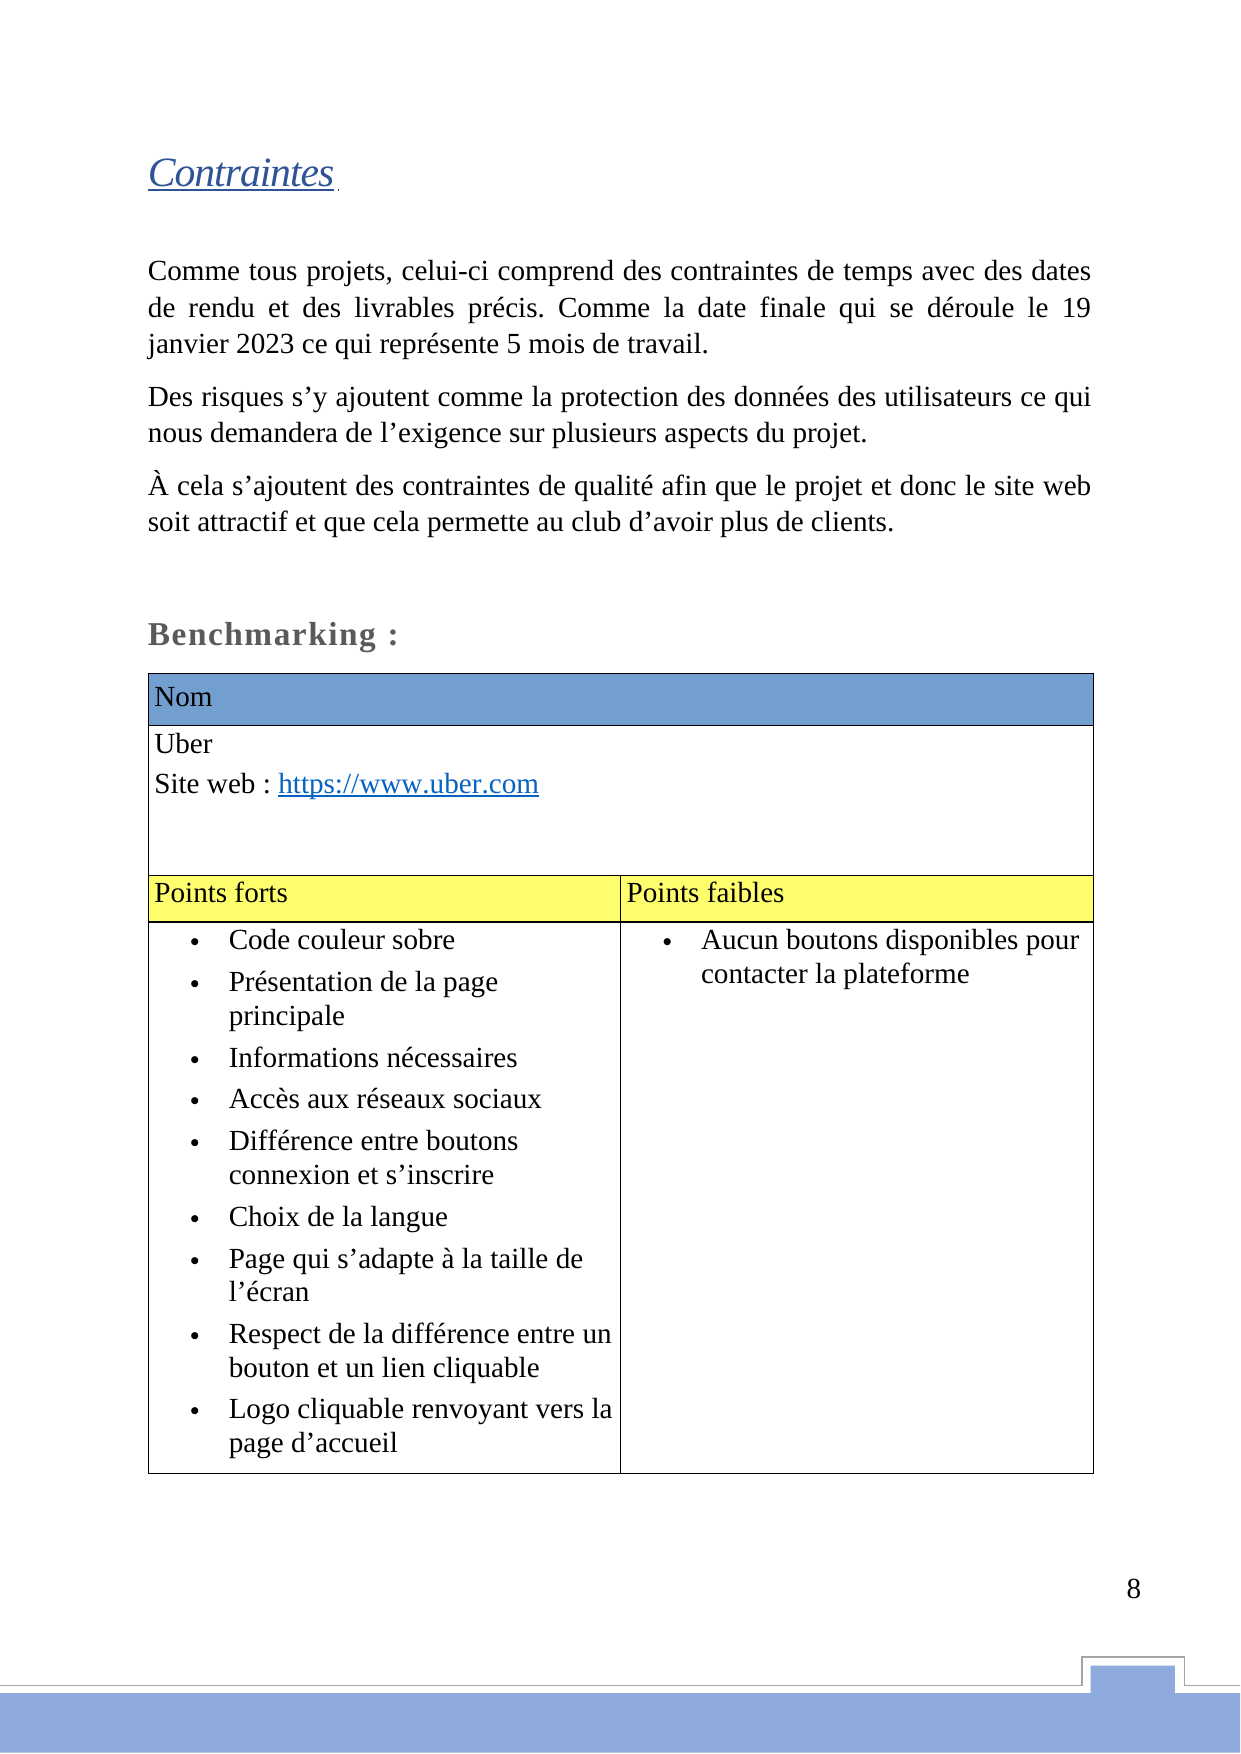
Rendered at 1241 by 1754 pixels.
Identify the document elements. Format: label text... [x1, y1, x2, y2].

subtitle Benchmarking : [148, 614, 1093, 653]
table_header Nom [149, 674, 1093, 725]
title Contraintes [148, 148, 1093, 196]
text Comme tous projets, celui-ci comprend des contraintes de temps avec des dates de rendu et des livrables précis. Comme la date finale qui se déroule le 19 janvier 2023 ce qui représente 5 mois de travail. [148, 253, 1093, 359]
text À cela s’ajoutent des contraintes de qualité afin que le projet et donc le site web soit attractif et que cela permette au club d’avoir plus de clients. [148, 468, 1093, 537]
text Des risques s’y ajoutent comme la protection des données des utilisateurs ce qui nous demandera de l’exigence sur plusieurs aspects du projet. [148, 379, 1093, 448]
table_cell Uber Site web : https://www.uber.com [149, 726, 1093, 874]
table_cell Points forts [149, 876, 620, 921]
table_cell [621, 923, 1093, 1473]
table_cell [149, 923, 620, 1473]
table_cell Points faibles [621, 876, 1093, 921]
